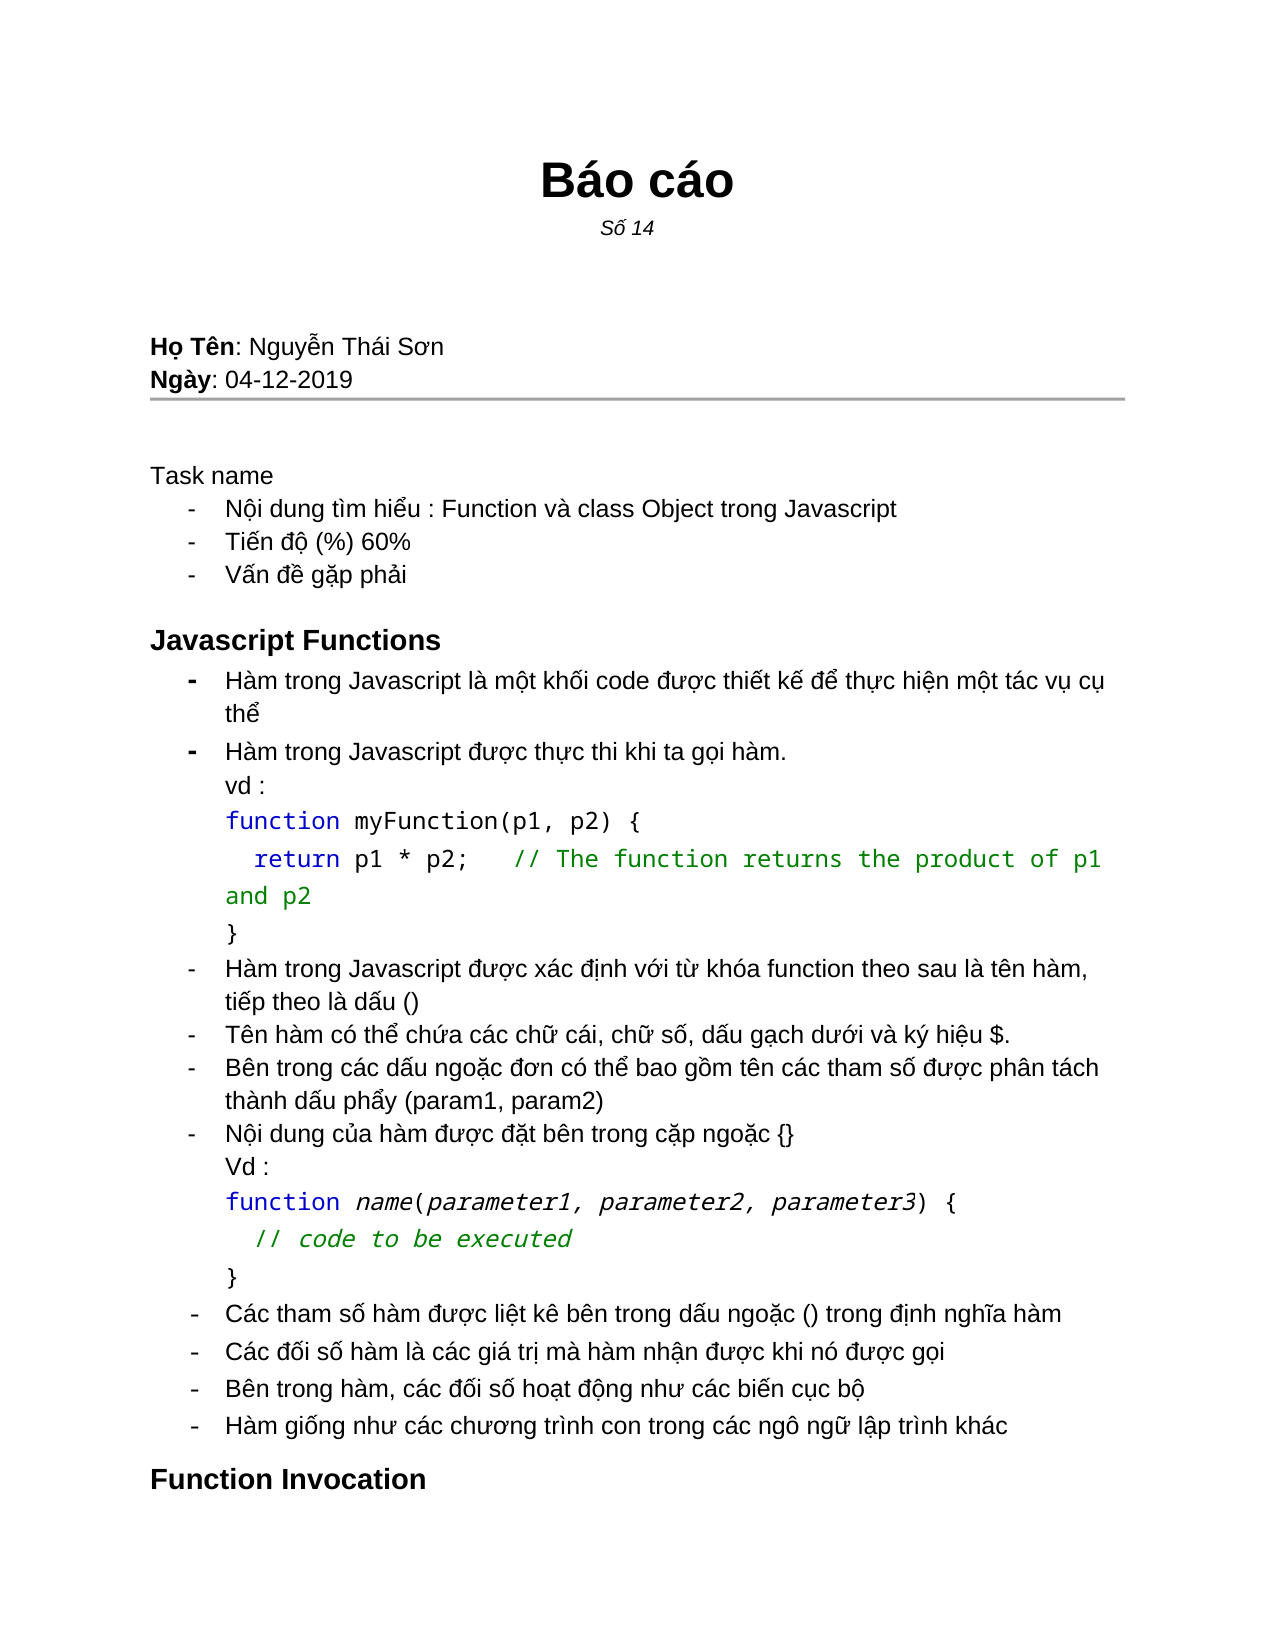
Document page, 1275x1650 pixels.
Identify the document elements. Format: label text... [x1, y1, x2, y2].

text Số 14 [150, 216, 1125, 240]
list Nội dung tìm hiểu : Function và class Object trong Javascript [187, 494, 1125, 523]
list Hàm trong Javascript là một khối code được thiết kế để thực hiện một tác vụ cụ thể [187, 662, 1125, 728]
text Báo cáo [150, 150, 1125, 207]
list Hàm trong Javascript được thực thi khi ta gọi hàm. [187, 732, 1125, 766]
list function myFunction(p1, p2) { return p1 * p2; // The function returns the product of p1 and p2 } [225, 804, 1125, 949]
list Hàm trong Javascript được xác định với từ khóa function theo sau là tên hàm, tiếp theo là dấu () [187, 954, 1125, 1015]
list function name(parameter1, parameter2, parameter3) { // code to be executed } [225, 1185, 1125, 1292]
list Tên hàm có thể chứa các chữ cái, chữ số, dấu gạch dưới và ký hiệu $. [187, 1020, 1125, 1048]
list Nội dung của hàm được đặt bên trong cặp ngoặc {} [187, 1119, 1125, 1147]
text Function Invocation [150, 1462, 1125, 1496]
list Bên trong hàm, các đối số hoạt động như các biến cục bộ [187, 1372, 1125, 1404]
text Họ Tên: Nguyễn Thái Sơn [150, 332, 1125, 360]
text Task name [150, 461, 1125, 489]
text Javascript Functions [150, 623, 1125, 657]
list Vấn đề gặp phải [187, 560, 1125, 589]
list Các tham số hàm được liệt kê bên trong dấu ngoặc () trong định nghĩa hàm [187, 1297, 1125, 1329]
text Ngày: 04-12-2019 [150, 364, 1125, 393]
list Bên trong các dấu ngoặc đơn có thể bao gồm tên các tham số được phân tách thành dấu phẩy (param1, param2) [187, 1053, 1125, 1114]
list Các đối số hàm là các giá trị mà hàm nhận được khi nó được gọi [187, 1334, 1125, 1367]
list Vd : [225, 1152, 1125, 1181]
list Hàm giống như các chương trình con trong các ngô ngữ lập trình khác [187, 1409, 1125, 1442]
list Tiến độ (%) 60% [187, 527, 1125, 556]
list vd : [225, 771, 1125, 800]
